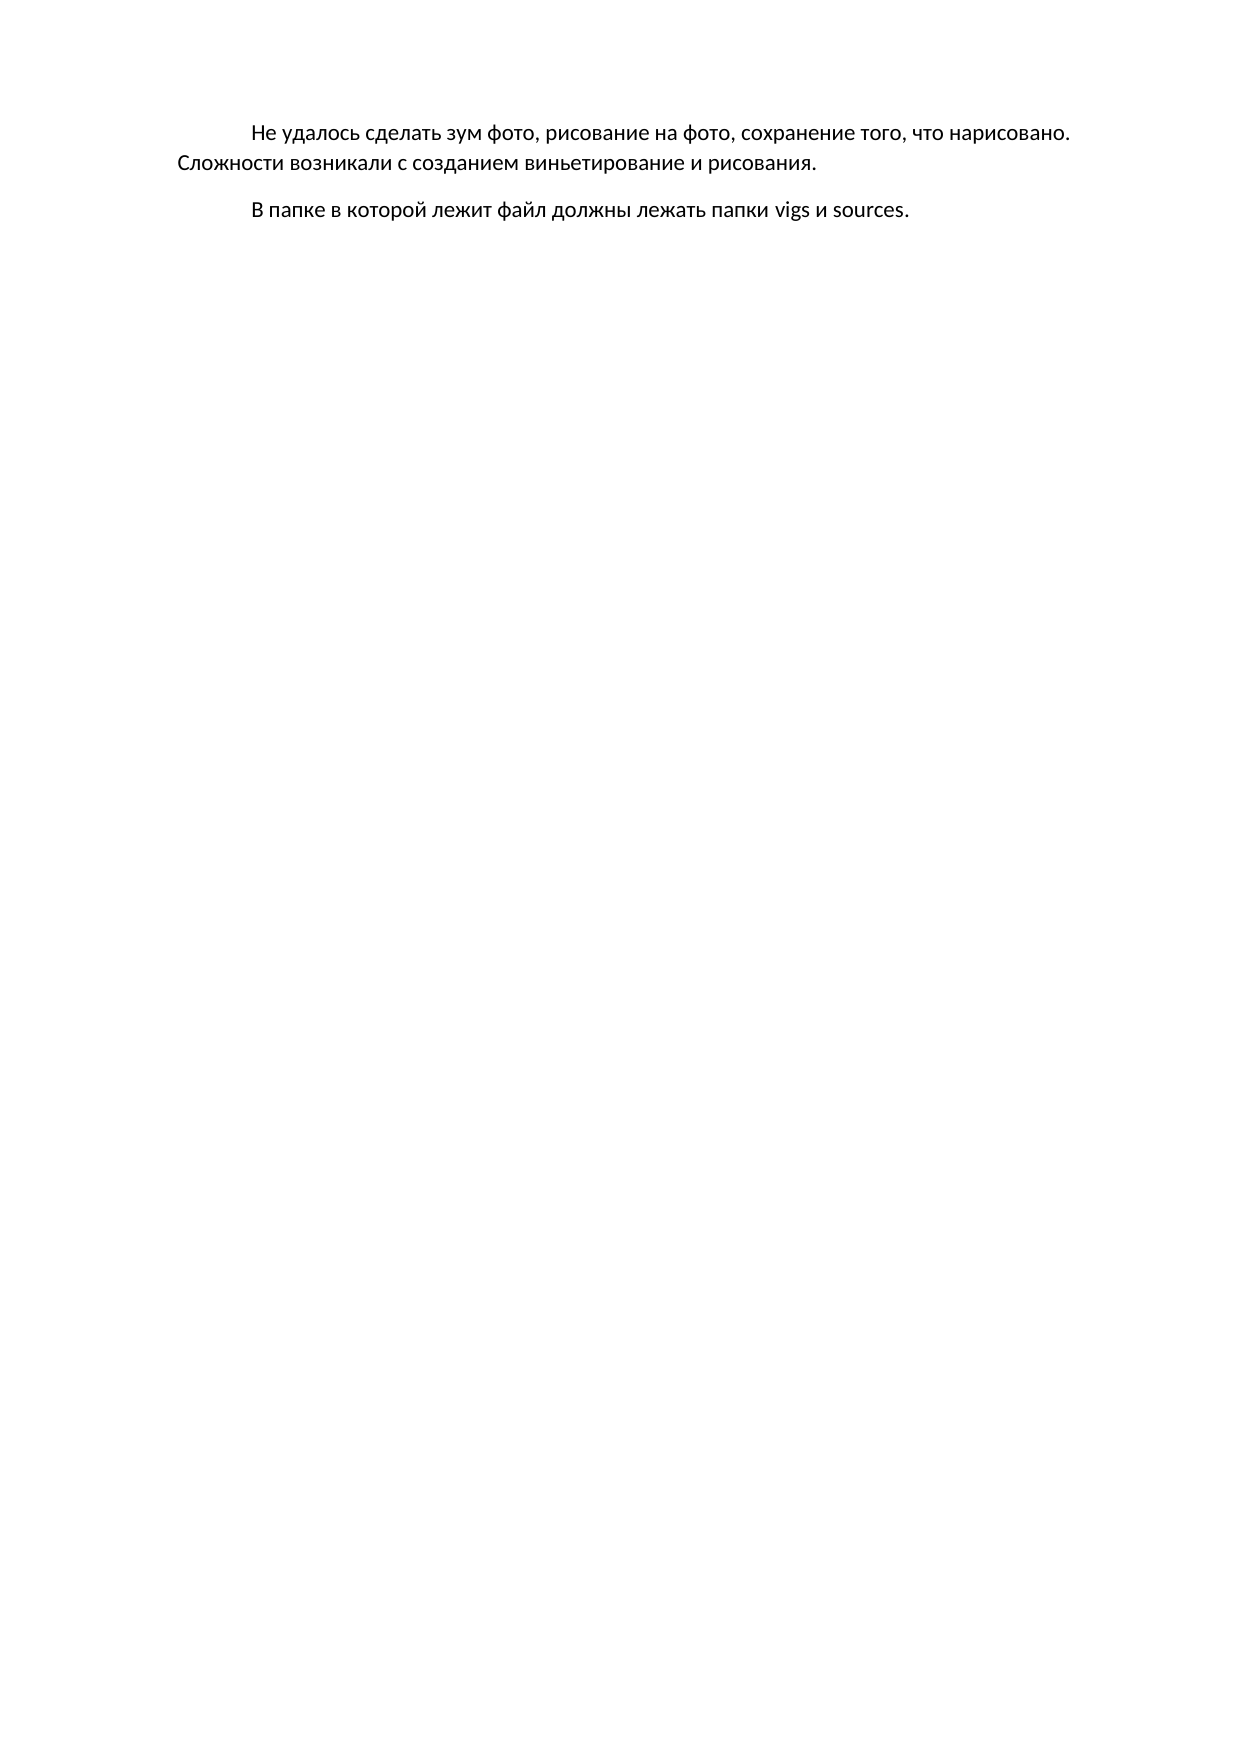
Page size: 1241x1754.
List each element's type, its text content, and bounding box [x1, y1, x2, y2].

text Не удалось сделать зум фото, рисование на фото, сохранение того, что нарисовано. Сложности возникали с созданием виньетирование и рисования. [177, 118, 1152, 176]
text В папке в которой лежит файл должны лежать папки vigs и sources. [177, 195, 1152, 223]
